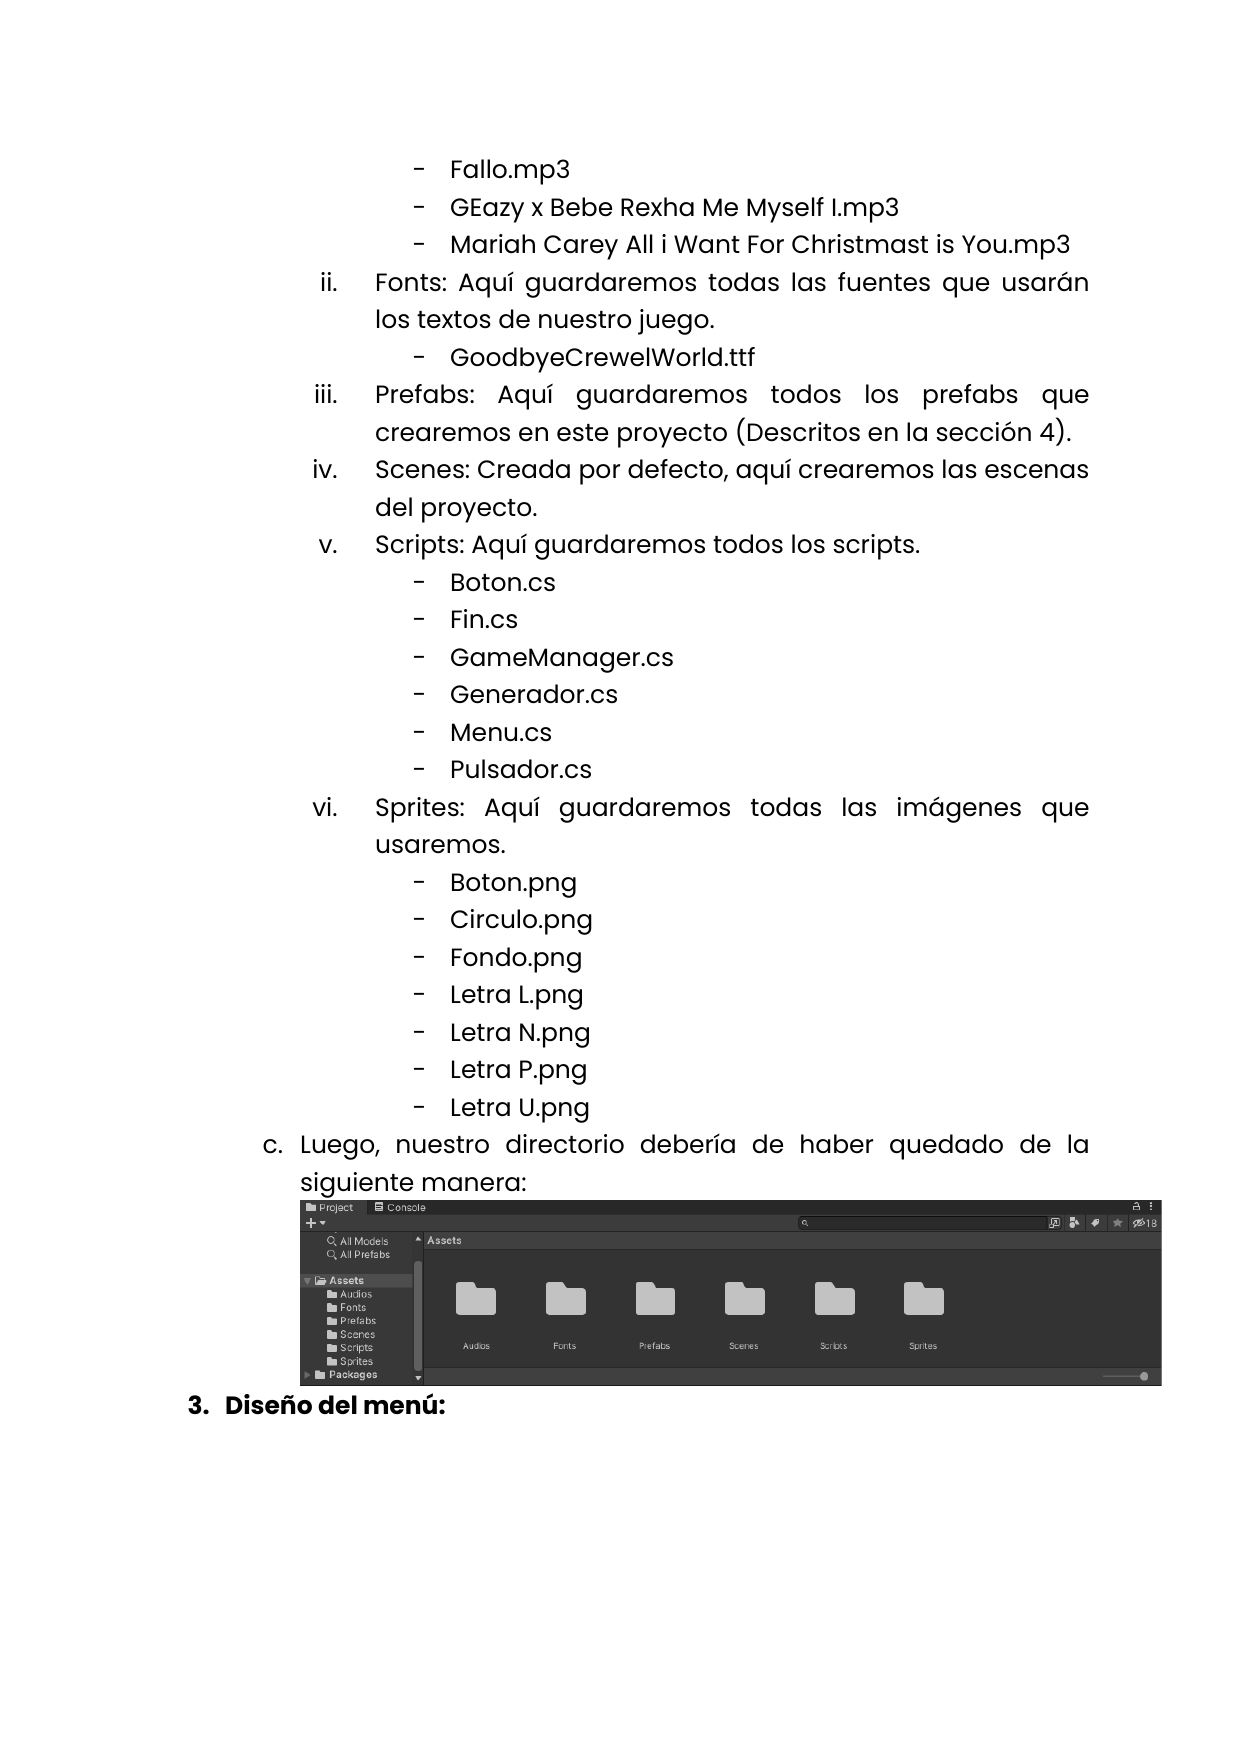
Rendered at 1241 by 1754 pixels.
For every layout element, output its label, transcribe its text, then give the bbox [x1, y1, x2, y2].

list Mariah Carey All i Want For Christmast is You.mp3 [412, 225, 1090, 262]
list GoodbyeCrewelWorld.ttf [412, 337, 1090, 375]
list Letra P.png [412, 1050, 1090, 1087]
list Boton.png [412, 862, 1090, 900]
list Letra U.png [412, 1087, 1090, 1125]
list Sprites: Aquí guardaremos todas las imágenes que usaremos. [337, 787, 1090, 862]
list Luego, nuestro directorio debería de haber quedado de la siguiente manera: [262, 1125, 1090, 1200]
list Diseño del menú: [187, 1385, 1090, 1423]
list Letra L.png [412, 975, 1090, 1012]
list Prefabs: Aquí guardaremos todos los prefabs que crearemos en este proyecto (Descritos en la sección 4). [337, 375, 1090, 450]
list Scripts: Aquí guardaremos todos los scripts. [337, 525, 1090, 562]
list Fonts: Aquí guardaremos todas las fuentes que usarán los textos de nuestro juego. [337, 262, 1090, 337]
list Generador.cs [412, 675, 1090, 712]
list Fin.cs [412, 600, 1090, 637]
list Fondo.png [412, 937, 1090, 975]
list Fallo.mp3 [412, 150, 1090, 187]
list GameManager.cs [412, 637, 1090, 675]
picture [300, 1200, 1162, 1386]
list Pulsador.cs [412, 750, 1090, 787]
list Scenes: Creada por defecto, aquí crearemos las escenas del proyecto. [337, 450, 1090, 525]
list GEazy x Bebe Rexha Me Myself I.mp3 [412, 187, 1090, 225]
list Letra N.png [412, 1012, 1090, 1050]
list Menu.cs [412, 712, 1090, 750]
list Circulo.png [412, 900, 1090, 937]
list Boton.cs [412, 562, 1090, 600]
